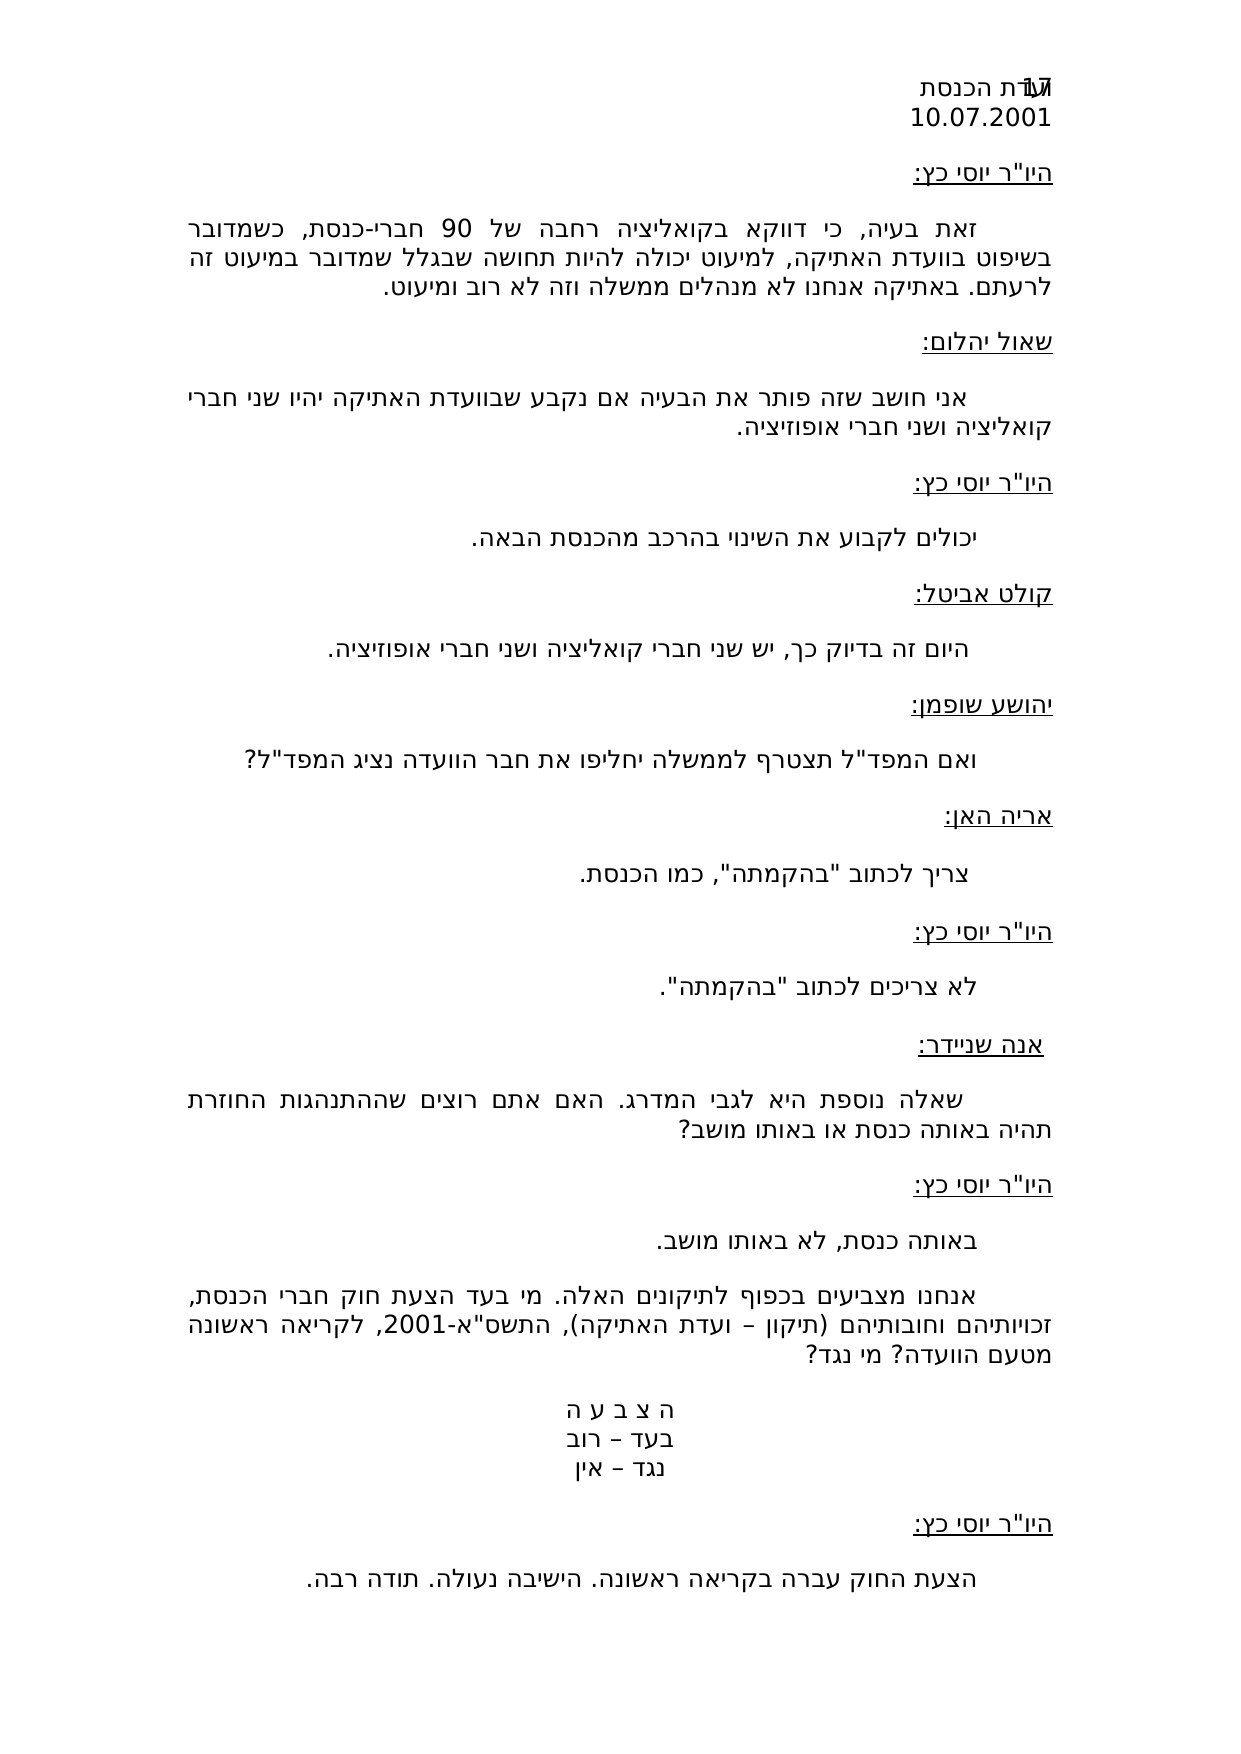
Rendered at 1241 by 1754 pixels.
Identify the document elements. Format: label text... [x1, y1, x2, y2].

text אנחנו מצביעים בכפוף לתיקונים האלה. מי בעד הצעת חוק חברי הכנסת, זכויותיהם וחובותיהם (תיקון – ועדת האתיקה), התשס"א-2001, לקריאה ראשונה מטעם הוועדה? מי נגד? [187, 1281, 1053, 1369]
text היו"ר יוסי כץ: [187, 917, 1053, 946]
text ואם המפד"ל תצטרף לממשלה יחליפו את חבר הוועדה נציג המפד"ל? [187, 745, 1053, 774]
text באותה כנסת, לא באותו מושב. [187, 1226, 1053, 1255]
text לא צריכים לכתוב "בהקמתה". [187, 972, 1053, 1001]
text היום זה בדיוק כך, יש שני חברי קואליציה ושני חברי אופוזיציה. [187, 634, 1053, 663]
text היו"ר יוסי כץ: [187, 1509, 1053, 1538]
text שאלה נוספת היא לגבי המדרג. האם אתם רוצים שההתנהגות החוזרת תהיה באותה כנסת או באותו מושב? [187, 1086, 1053, 1144]
text יכולים לקבוע את השינוי בהרכב מהכנסת הבאה. [187, 523, 1053, 552]
text שאול יהלום: [187, 328, 1053, 357]
text נגד – אין [187, 1454, 1053, 1483]
text יהושע שופמן: [187, 690, 1053, 719]
text אריה האן: [187, 801, 1053, 830]
text אני חושב שזה פותר את הבעיה אם נקבע שבוועדת האתיקה יהיו שני חברי קואליציה ושני חברי אופוזיציה. [187, 383, 1053, 441]
text זאת בעיה, כי דווקא בקואליציה רחבה של 90 חברי-כנסת, כשמדובר בשיפוט בוועדת האתיקה, למיעוט יכולה להיות תחושה שבגלל שמדובר במיעוט זה לרעתם. באתיקה אנחנו לא מנהלים ממשלה וזה לא רוב ומיעוט. [187, 214, 1053, 301]
text היו"ר יוסי כץ: [187, 1170, 1053, 1199]
text ה צ ב ע ה [187, 1395, 1053, 1424]
text קולט אביטל: [187, 579, 1053, 608]
text אנה שניידר: [187, 1030, 1044, 1059]
text צריך לכתוב "בהקמתה", כמו הכנסת. [187, 859, 1053, 888]
text היו"ר יוסי כץ: [187, 468, 1053, 497]
text היו"ר יוסי כץ: [187, 158, 1053, 187]
text בעד – רוב [187, 1424, 1053, 1454]
text הצעת החוק עברה בקריאה ראשונה. הישיבה נעולה. תודה רבה. [187, 1565, 1053, 1594]
